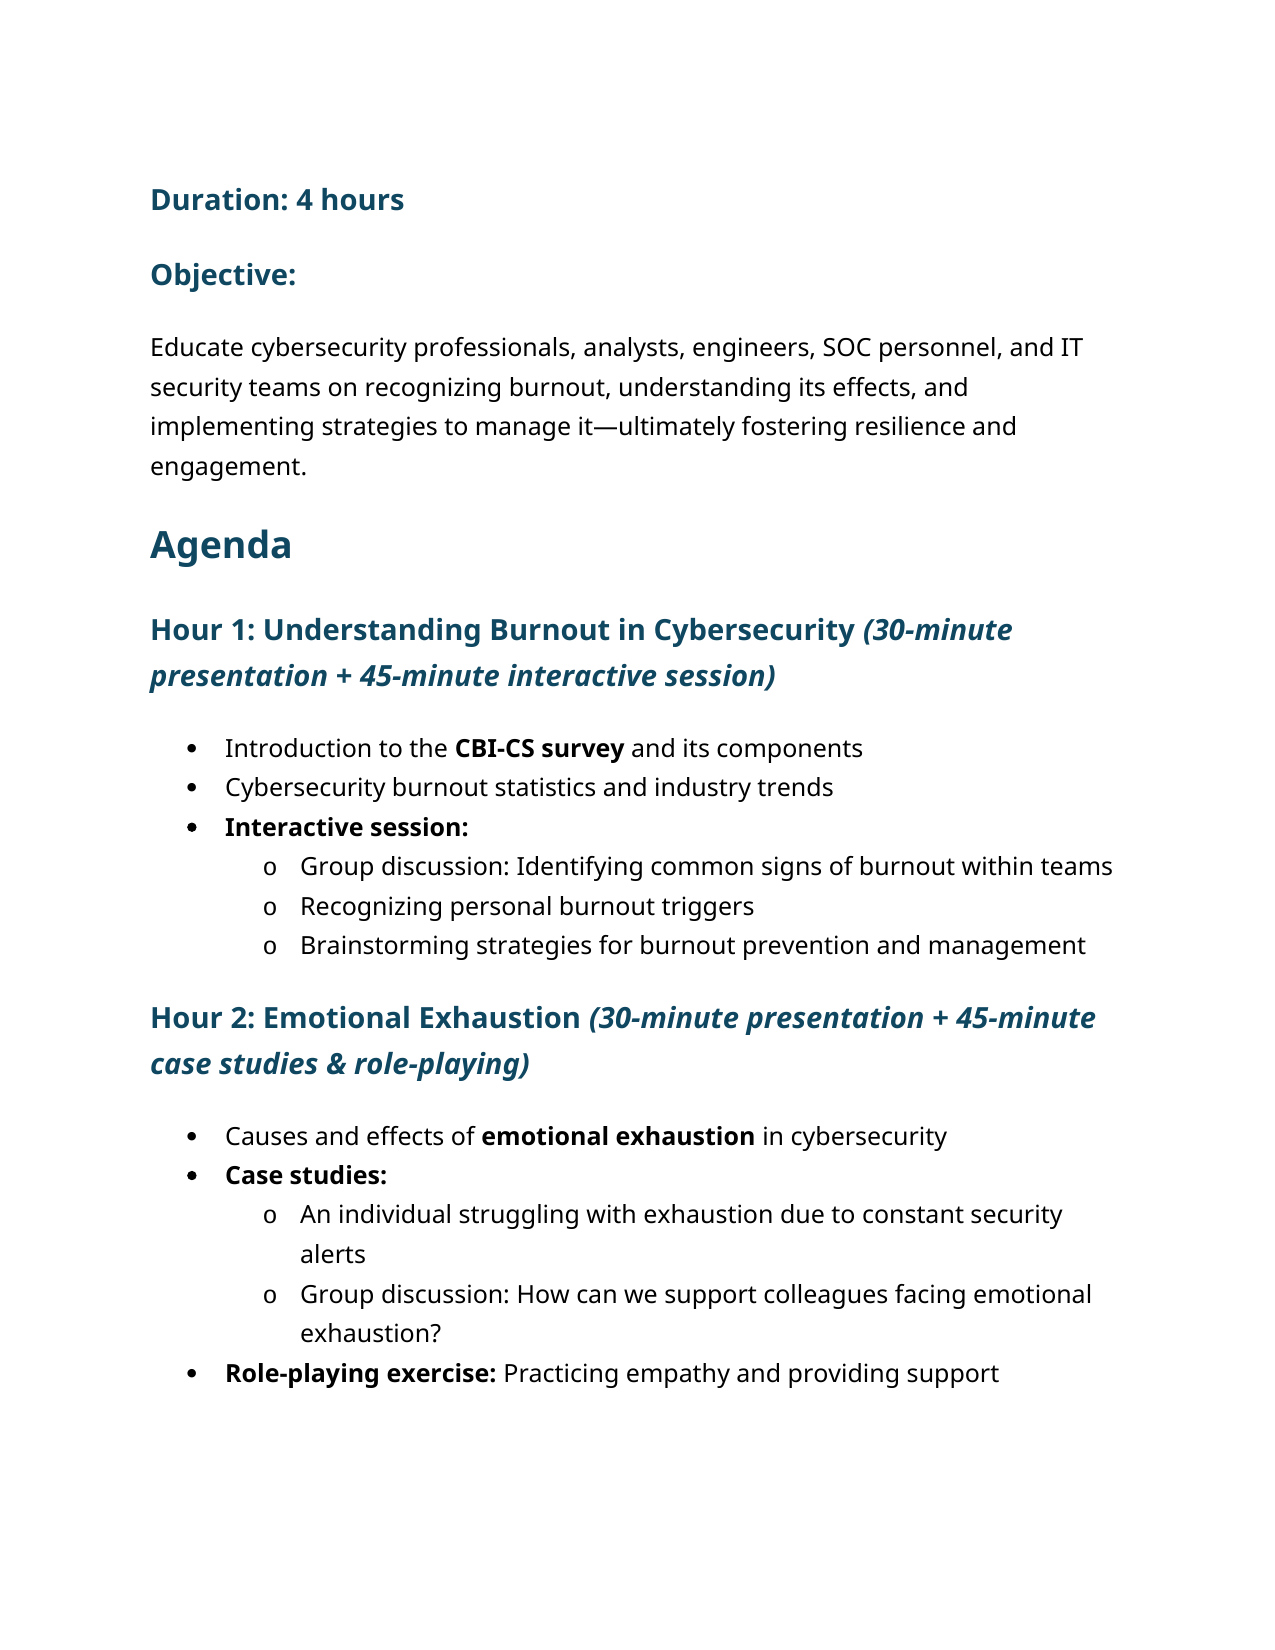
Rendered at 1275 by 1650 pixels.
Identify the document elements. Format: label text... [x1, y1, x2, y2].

list Case studies: [187, 1158, 1125, 1192]
subtitle Agenda [150, 519, 1125, 570]
subtitle Hour 2: Emotional Exhaustion (30-minute presentation + 45-minute case studies & role-playing) [150, 997, 1125, 1083]
list Brainstorming strategies for burnout prevention and management [262, 928, 1125, 962]
list Role-playing exercise: Practicing empathy and providing support [187, 1355, 1125, 1389]
list Group discussion: How can we support colleagues facing emotional exhaustion? [262, 1276, 1125, 1350]
list Group discussion: Identifying common signs of burnout within teams [262, 849, 1125, 883]
list Interactive session: [187, 809, 1125, 843]
text Educate cybersecurity professionals, analysts, engineers, SOC personnel, and IT security teams on recognizing burnout, understanding its effects, and implementing strategies to manage it—ultimately fostering resilience and engagement. [150, 330, 1125, 482]
list Introduction to the CBI-CS survey and its components [187, 730, 1125, 764]
subtitle Objective: [150, 254, 1125, 294]
subtitle Hour 1: Understanding Burnout in Cybersecurity (30-minute presentation + 45-minute interactive session) [150, 609, 1125, 695]
list Cybersecurity burnout statistics and industry trends [187, 770, 1125, 804]
list Recognizing personal burnout triggers [262, 888, 1125, 923]
list Causes and effects of emotional exhaustion in cybersecurity [187, 1118, 1125, 1152]
subtitle Duration: 4 hours [150, 179, 1125, 219]
list An individual struggling with exhaustion due to constant security alerts [262, 1197, 1125, 1271]
